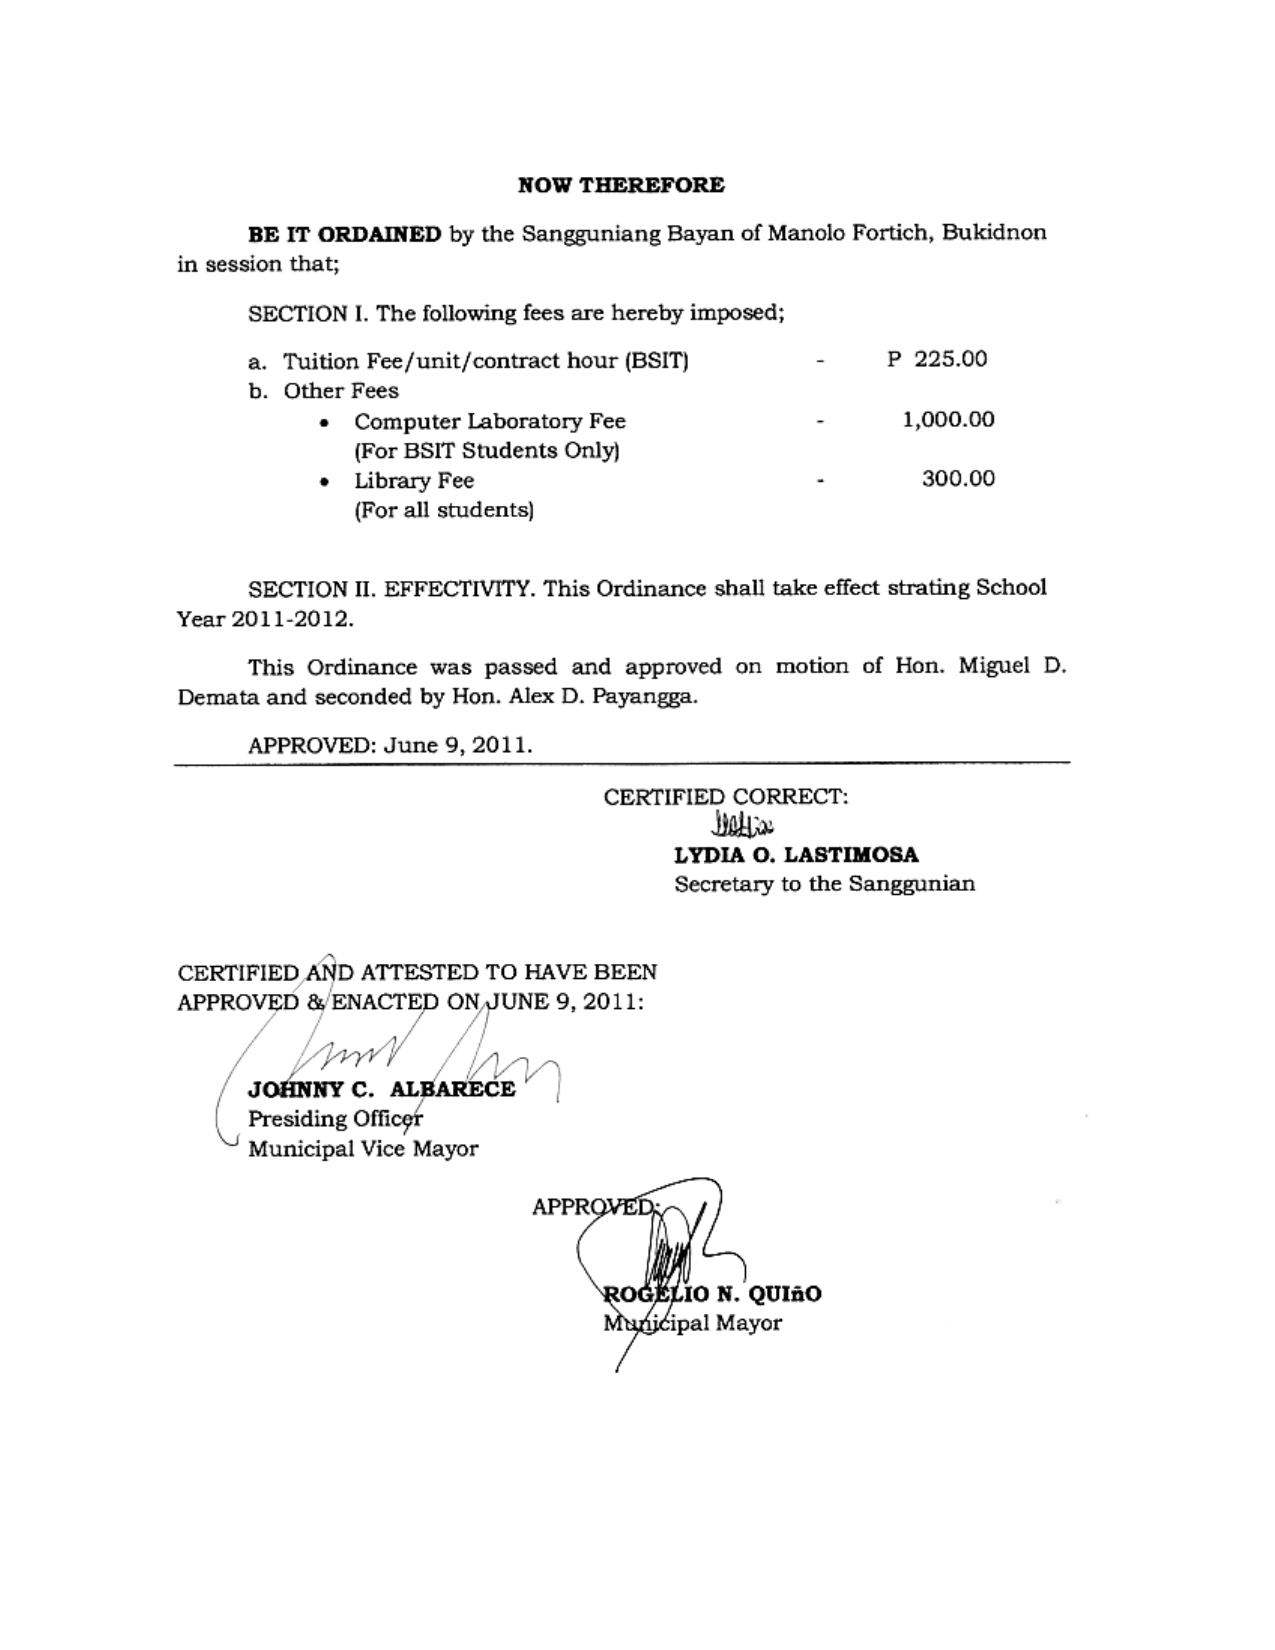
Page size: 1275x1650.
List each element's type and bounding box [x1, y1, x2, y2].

picture [150, 149, 1101, 1379]
